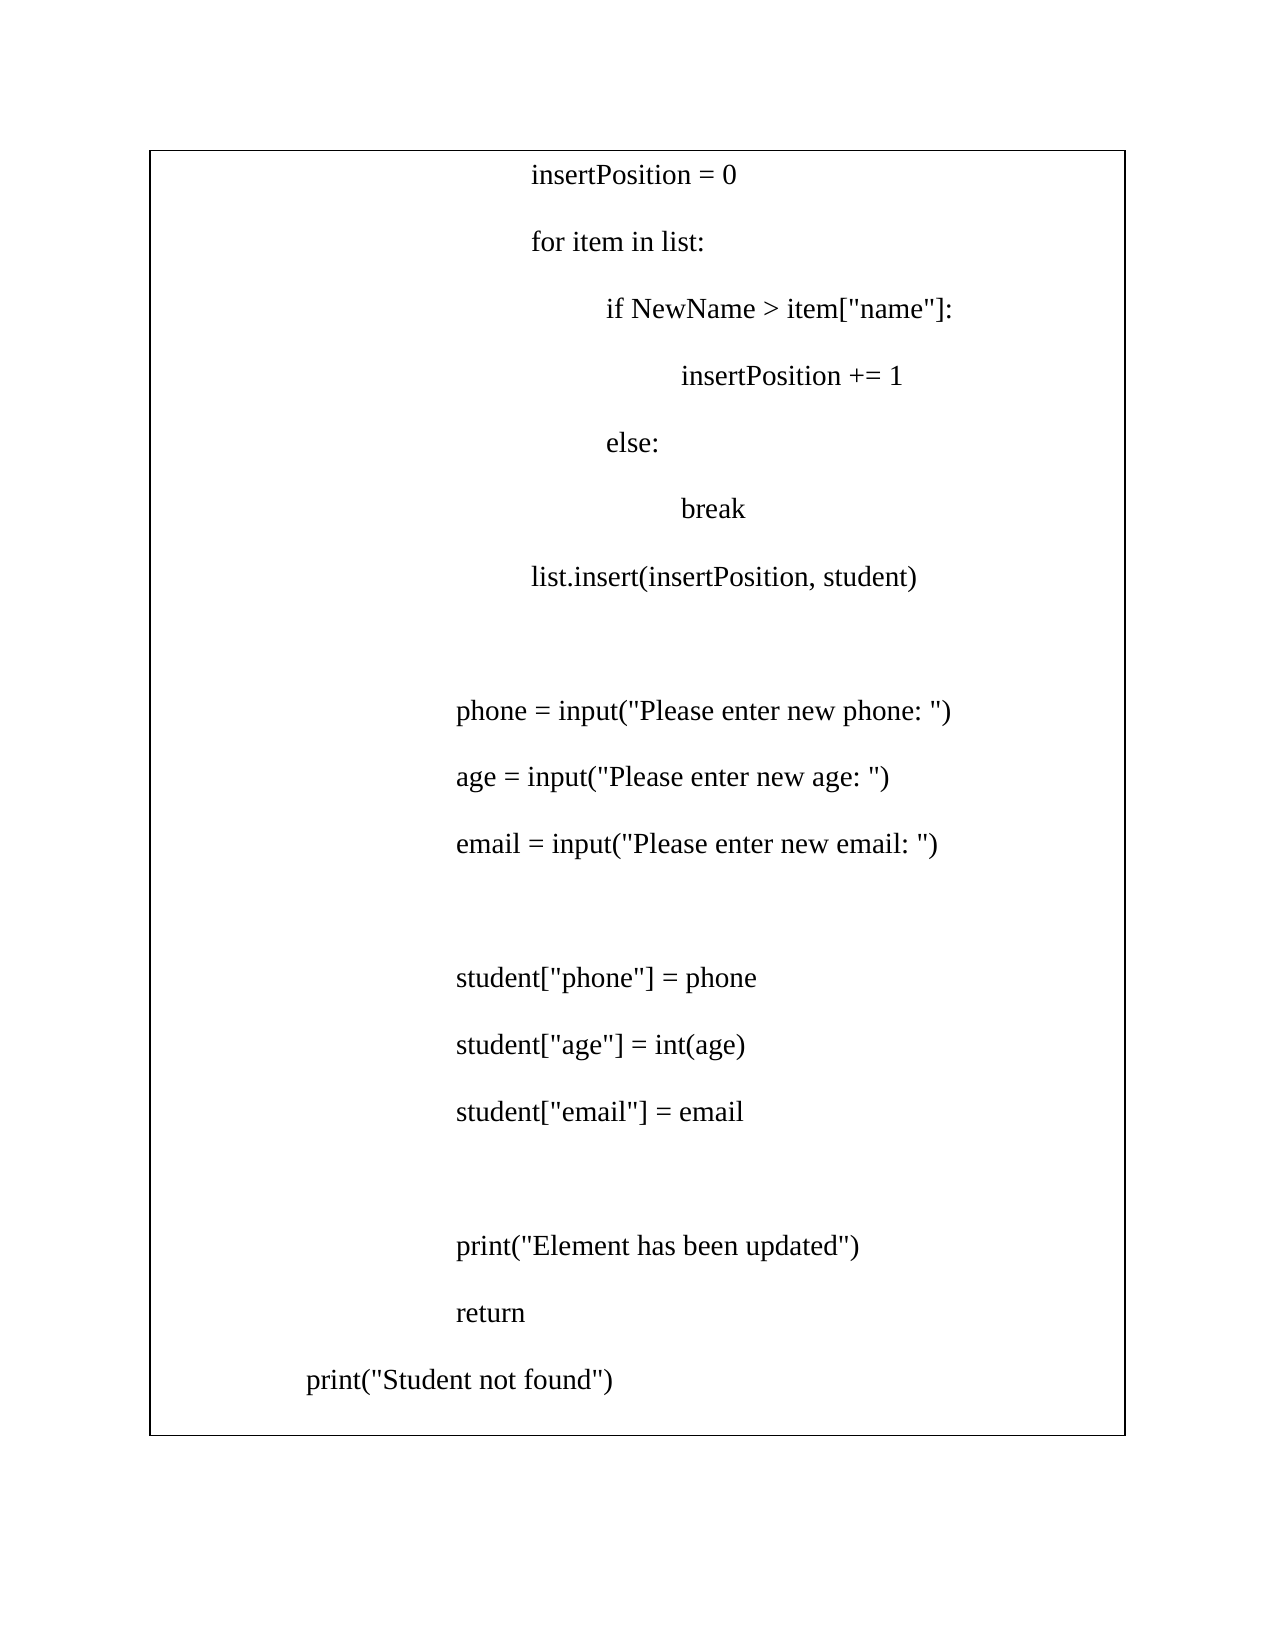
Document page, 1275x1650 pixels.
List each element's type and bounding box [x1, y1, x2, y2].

table_header [151, 151, 1124, 1435]
